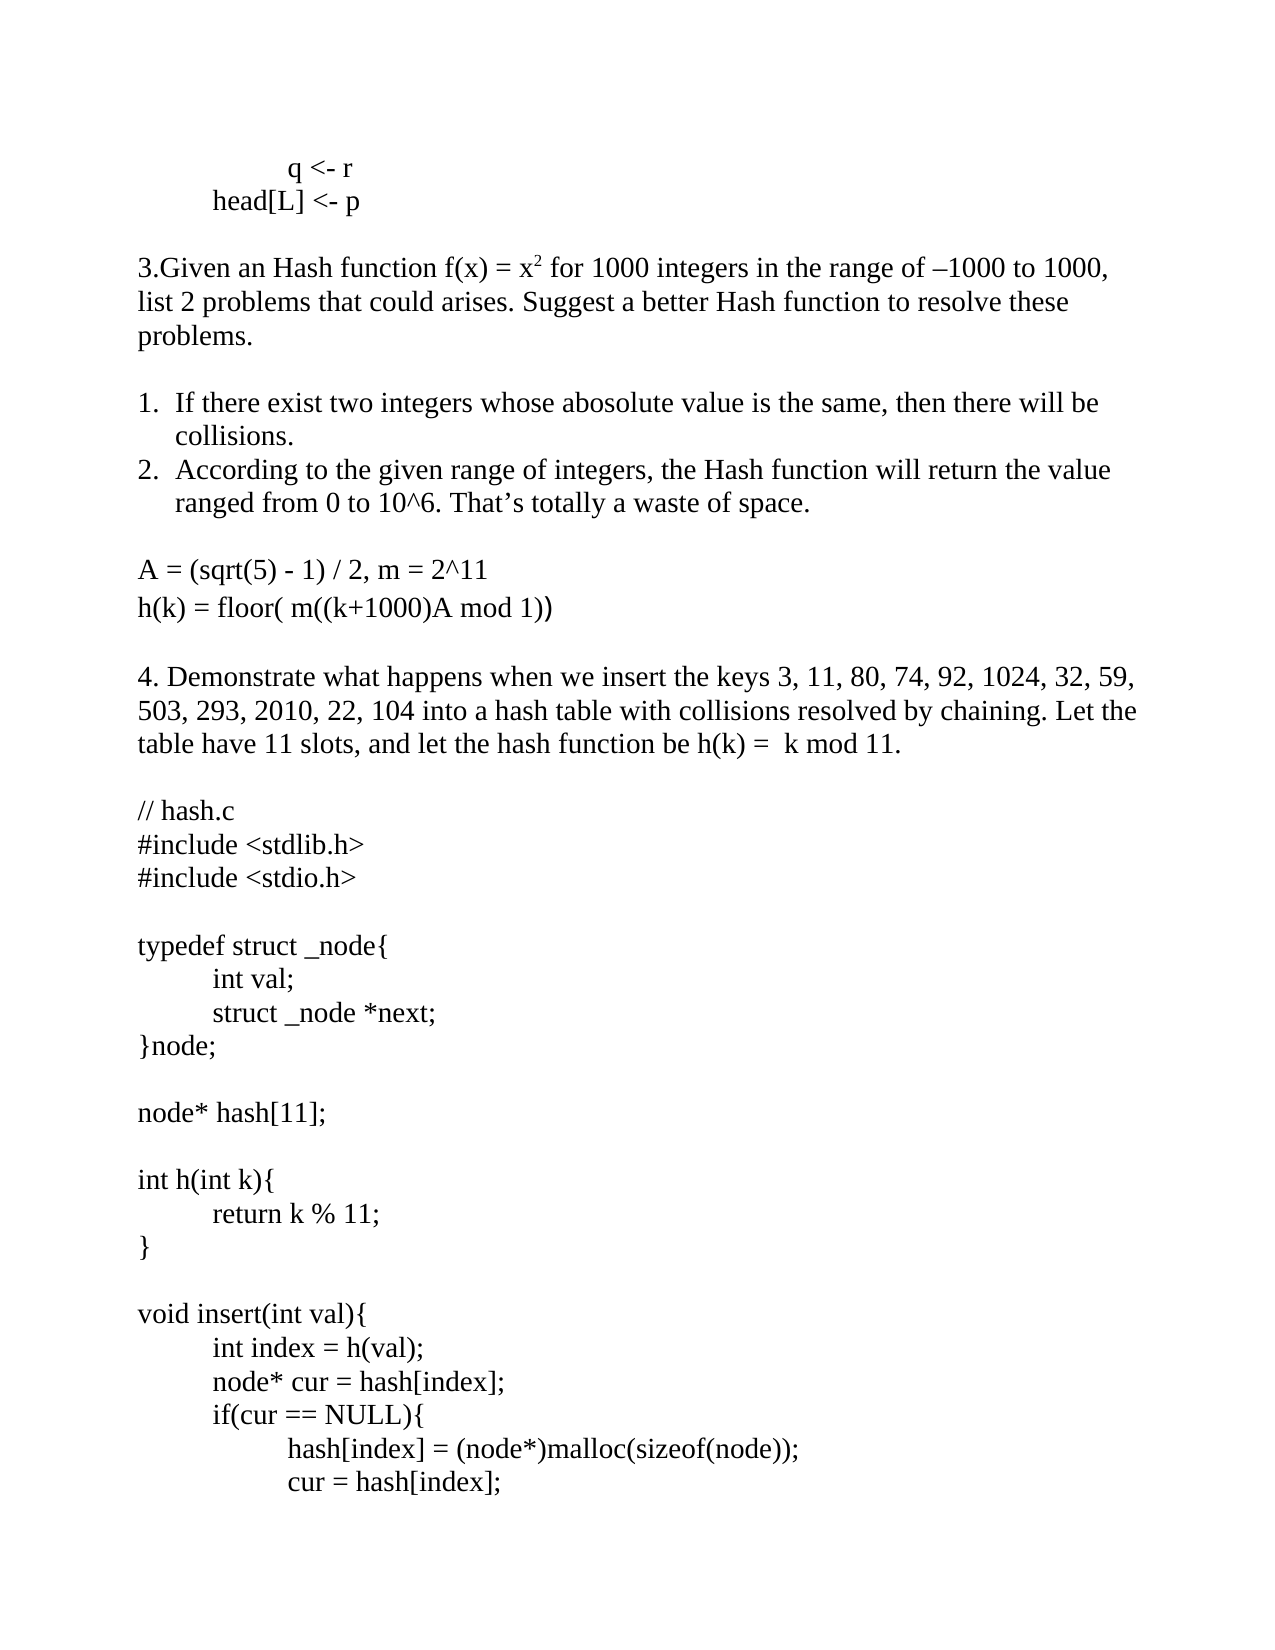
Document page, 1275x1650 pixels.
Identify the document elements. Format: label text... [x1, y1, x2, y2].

text void insert(int val){ [137, 1297, 1138, 1330]
text node* hash[11]; [137, 1095, 1138, 1129]
text }node; [137, 1028, 1138, 1062]
text #include <stdlib.h> [137, 827, 1138, 861]
text #include <stdio.h> [137, 861, 1138, 894]
text int index = h(val); [137, 1330, 1138, 1364]
text q <- r [212, 150, 1138, 183]
text return k % 11; [137, 1196, 1138, 1229]
text h(k) = floor( m((k+1000)A mod 1)) [137, 586, 1138, 626]
text 3.Given an Hash function f(x) = x2 for 1000 integers in the range of –1000 to 1000, list 2 problems that could arises. Suggest a better Hash function to resolve these problems. [137, 251, 1138, 351]
text } [137, 1229, 1138, 1263]
text struct _node *next; [137, 995, 1138, 1028]
text head[L] <- p [137, 183, 1138, 217]
text 4. Demonstrate what happens when we insert the keys 3, 11, 80, 74, 92, 1024, 32, 59, 503, 293, 2010, 22, 104 into a hash table with collisions resolved by chaining. Let the table have 11 slots, and let the hash function be h(k) = k mod 11. [137, 659, 1138, 760]
list According to the given range of integers, the Hash function will return the value ranged from 0 to 10^6. That’s totally a waste of space. [137, 452, 1138, 519]
text node* cur = hash[index]; [137, 1364, 1138, 1397]
text A = (sqrt(5) - 1) / 2, m = 2^11 [137, 552, 1138, 586]
list If there exist two integers whose abosolute value is the same, then there will be collisions. [137, 385, 1138, 452]
text hash[index] = (node*)malloc(sizeof(node)); [137, 1431, 1138, 1464]
text if(cur == NULL){ [137, 1397, 1138, 1431]
text int val; [137, 961, 1138, 995]
text cur = hash[index]; [137, 1464, 1138, 1498]
text // hash.c [137, 793, 1138, 827]
text typedef struct _node{ [137, 928, 1138, 961]
text int h(int k){ [137, 1162, 1138, 1196]
